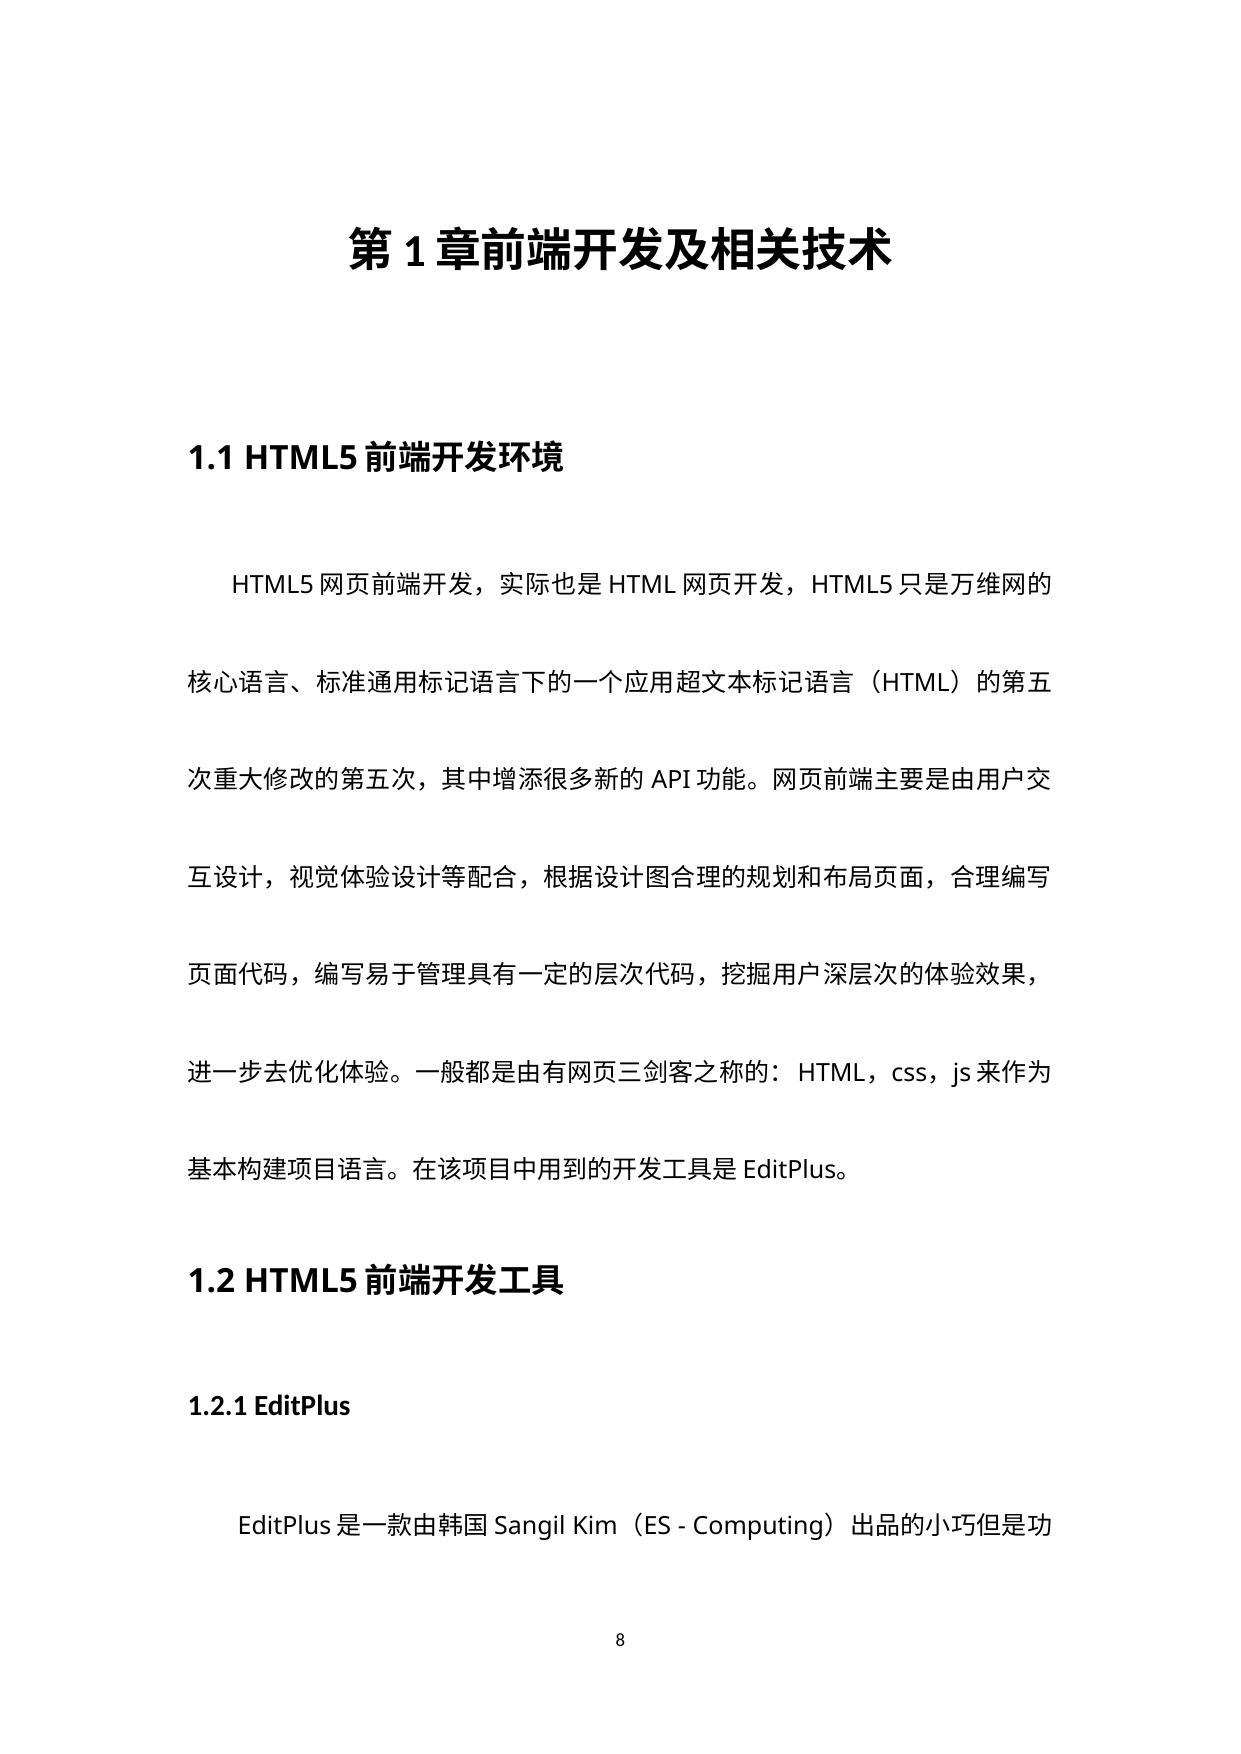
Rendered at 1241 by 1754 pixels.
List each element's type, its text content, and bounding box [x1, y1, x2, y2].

subtitle 1.2 HTML5前端开发工具 [187, 1245, 1053, 1310]
text HTML5网页前端开发，实际也是HTML网页开发，HTML5只是万维网的核心语言、标准通用标记语言下的一个应用超文本标记语言（HTML）的第五次重大修改的第五次，其中增添很多新的API功能。网页前端主要是由用户交互设计，视觉体验设计等配合，根据设计图合理的规划和布局页面，合理编写页面代码，编写易于管理具有一定的层次代码，挖掘用户深层次的体验效果，进一步去优化体验。一般都是由有网页三剑客之称的：HTML，css，js来作为基本构建项目语言。在该项目中用到的开发工具是EditPlus。 [187, 550, 1053, 1200]
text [187, 1491, 1053, 1556]
subtitle 第1章前端开发及相关技术 [187, 197, 1053, 295]
subtitle 1.2.1 EditPlus [187, 1373, 1053, 1438]
subtitle 1.1 HTML5前端开发环境 [187, 423, 1053, 488]
